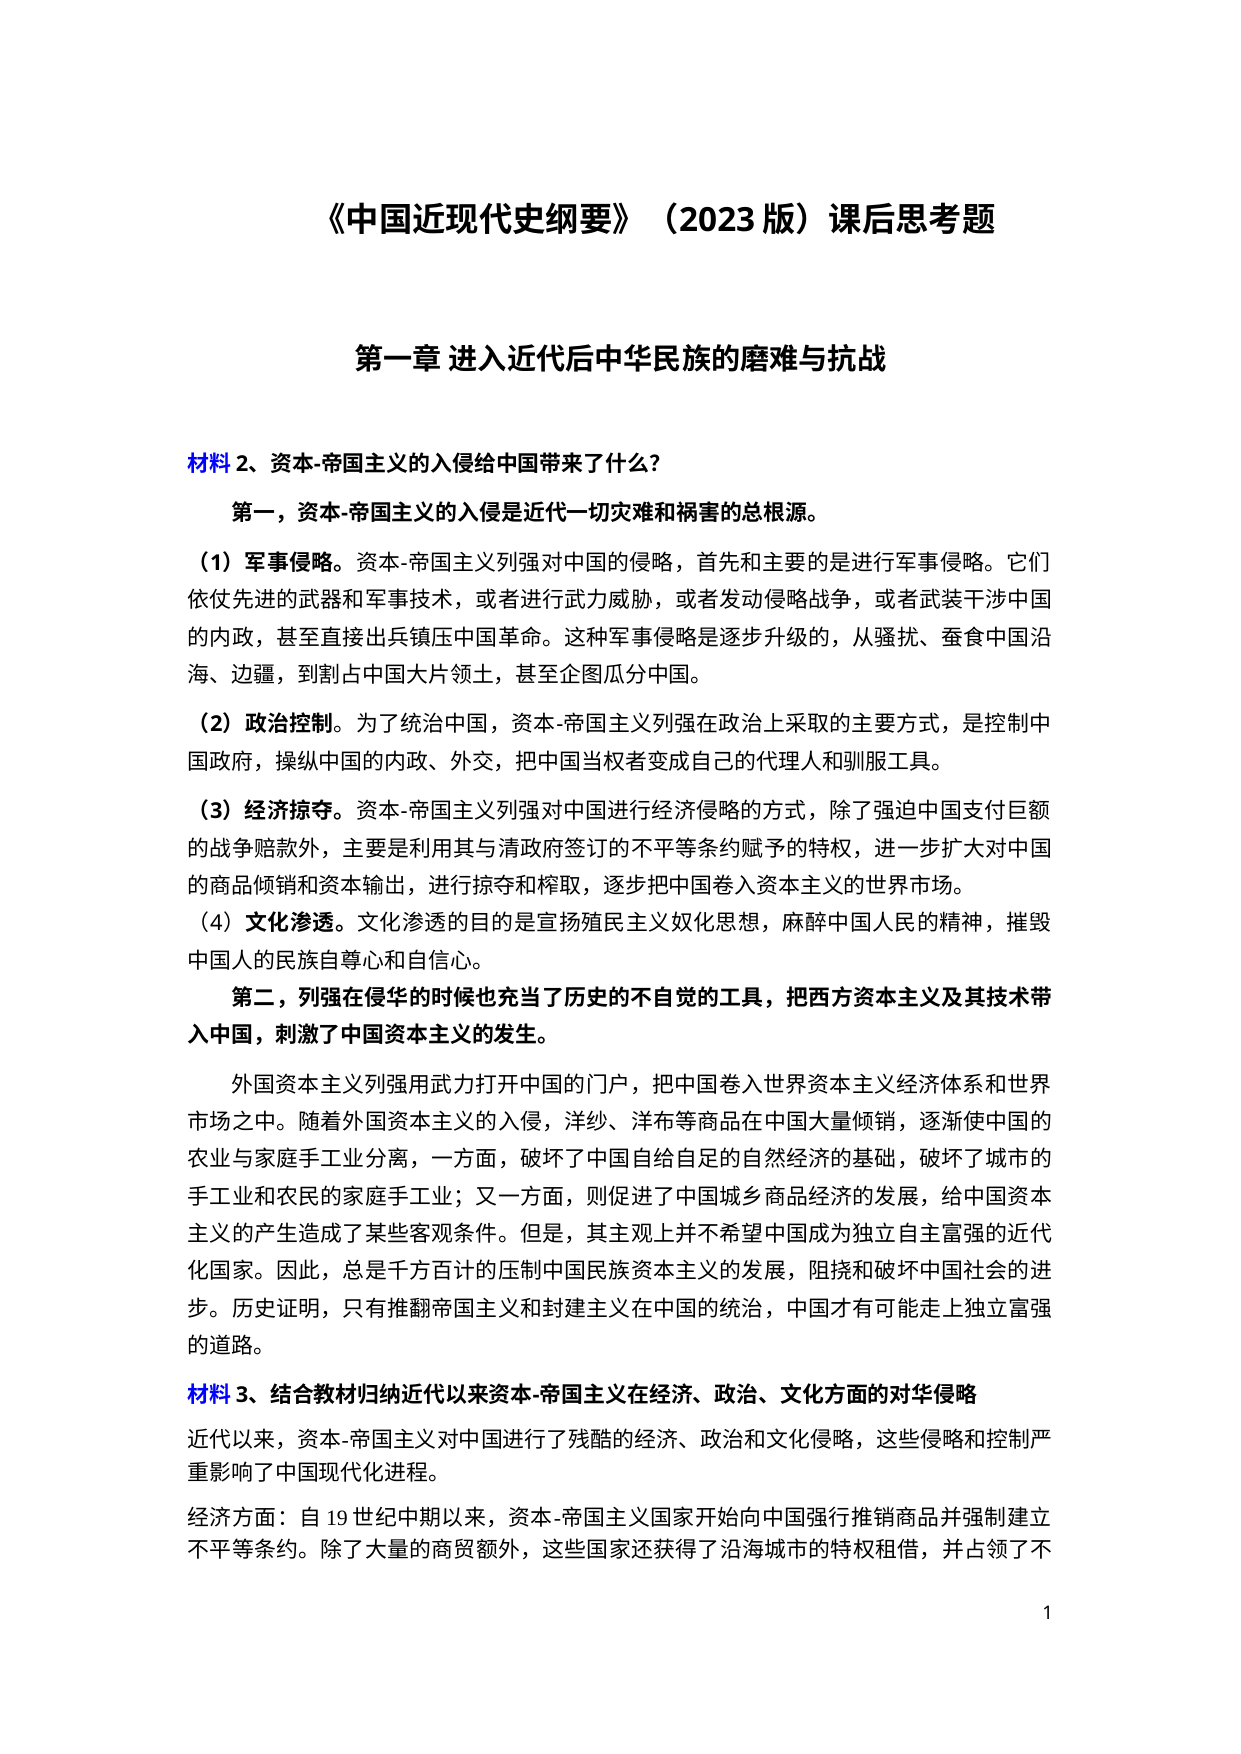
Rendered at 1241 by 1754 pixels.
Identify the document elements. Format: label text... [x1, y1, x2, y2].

text 外国资本主义列强用武力打开中国的门户，把中国卷入世界资本主义经济体系和世界市场之中。随着外国资本主义的入侵，洋纱、洋布等商品在中国大量倾销，逐渐使中国的农业与家庭手工业分离，一方面，破坏了中国自给自足的自然经济的基础，破坏了城市的手工业和农民的家庭手工业；又一方面，则促进了中国城乡商品经济的发展，给中国资本主义的产生造成了某些客观条件。但是，其主观上并不希望中国成为独立自主富强的近代化国家。因此，总是千方百计的压制中国民族资本主义的发展，阻挠和破坏中国社会的进步。历史证明，只有推翻帝国主义和封建主义在中国的统治，中国才有可能走上独立富强的道路。 [187, 1066, 1053, 1360]
text 第一章 进入近代后中华民族的磨难与抗战 [187, 324, 1053, 389]
text 近代以来，资本-帝国主义对中国进行了残酷的经济、政治和文化侵略，这些侵略和控制严重影响了中国现代化进程。 [187, 1422, 1053, 1487]
text 第二，列强在侵华的时候也充当了历史的不自觉的工具，把西方资本主义及其技术带入中国，刺激了中国资本主义的发生。 [187, 979, 1053, 1049]
text （4）文化渗透。文化渗透的目的是宣扬殖民主义奴化思想，麻醉中国人民的精神，摧毁中国人的民族自尊心和自信心。 [187, 905, 1053, 975]
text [187, 1499, 1053, 1564]
text （1）军事侵略。资本-帝国主义列强对中国的侵略，首先和主要的是进行军事侵略。它们依仗先进的武器和军事技术，或者进行武力威胁，或者发动侵略战争，或者武装干涉中国的内政，甚至直接出兵镇压中国革命。这种军事侵略是逐步升级的，从骚扰、蚕食中国沿海、边疆，到割占中国大片领土，甚至企图瓜分中国。 [187, 544, 1053, 689]
text 《中国近现代史纲要》（2023版）课后思考题 [187, 185, 1053, 250]
text 材料3、结合教材归纳近代以来资本-帝国主义在经济、政治、文化方面的对华侵略 [187, 1377, 1053, 1409]
text （3）经济掠夺。资本-帝国主义列强对中国进行经济侵略的方式，除了强迫中国支付巨额的战争赔款外，主要是利用其与清政府签订的不平等条约赋予的特权，进一步扩大对中国的商品倾销和资本输岀，进行掠夺和榨取，逐步把中国卷入资本主义的世界市场。 [187, 793, 1053, 900]
text （2）政治控制。为了统治中国，资本-帝国主义列强在政治上采取的主要方式，是控制中国政府，操纵中国的内政、外交，把中国当权者变成自己的代理人和驯服工具。 [187, 706, 1053, 776]
text 第一，资本-帝国主义的入侵是近代一切灾难和祸害的总根源。 [187, 495, 1053, 527]
text 材料2、资本-帝国主义的入侵给中国带来了什么？ [187, 445, 1053, 478]
